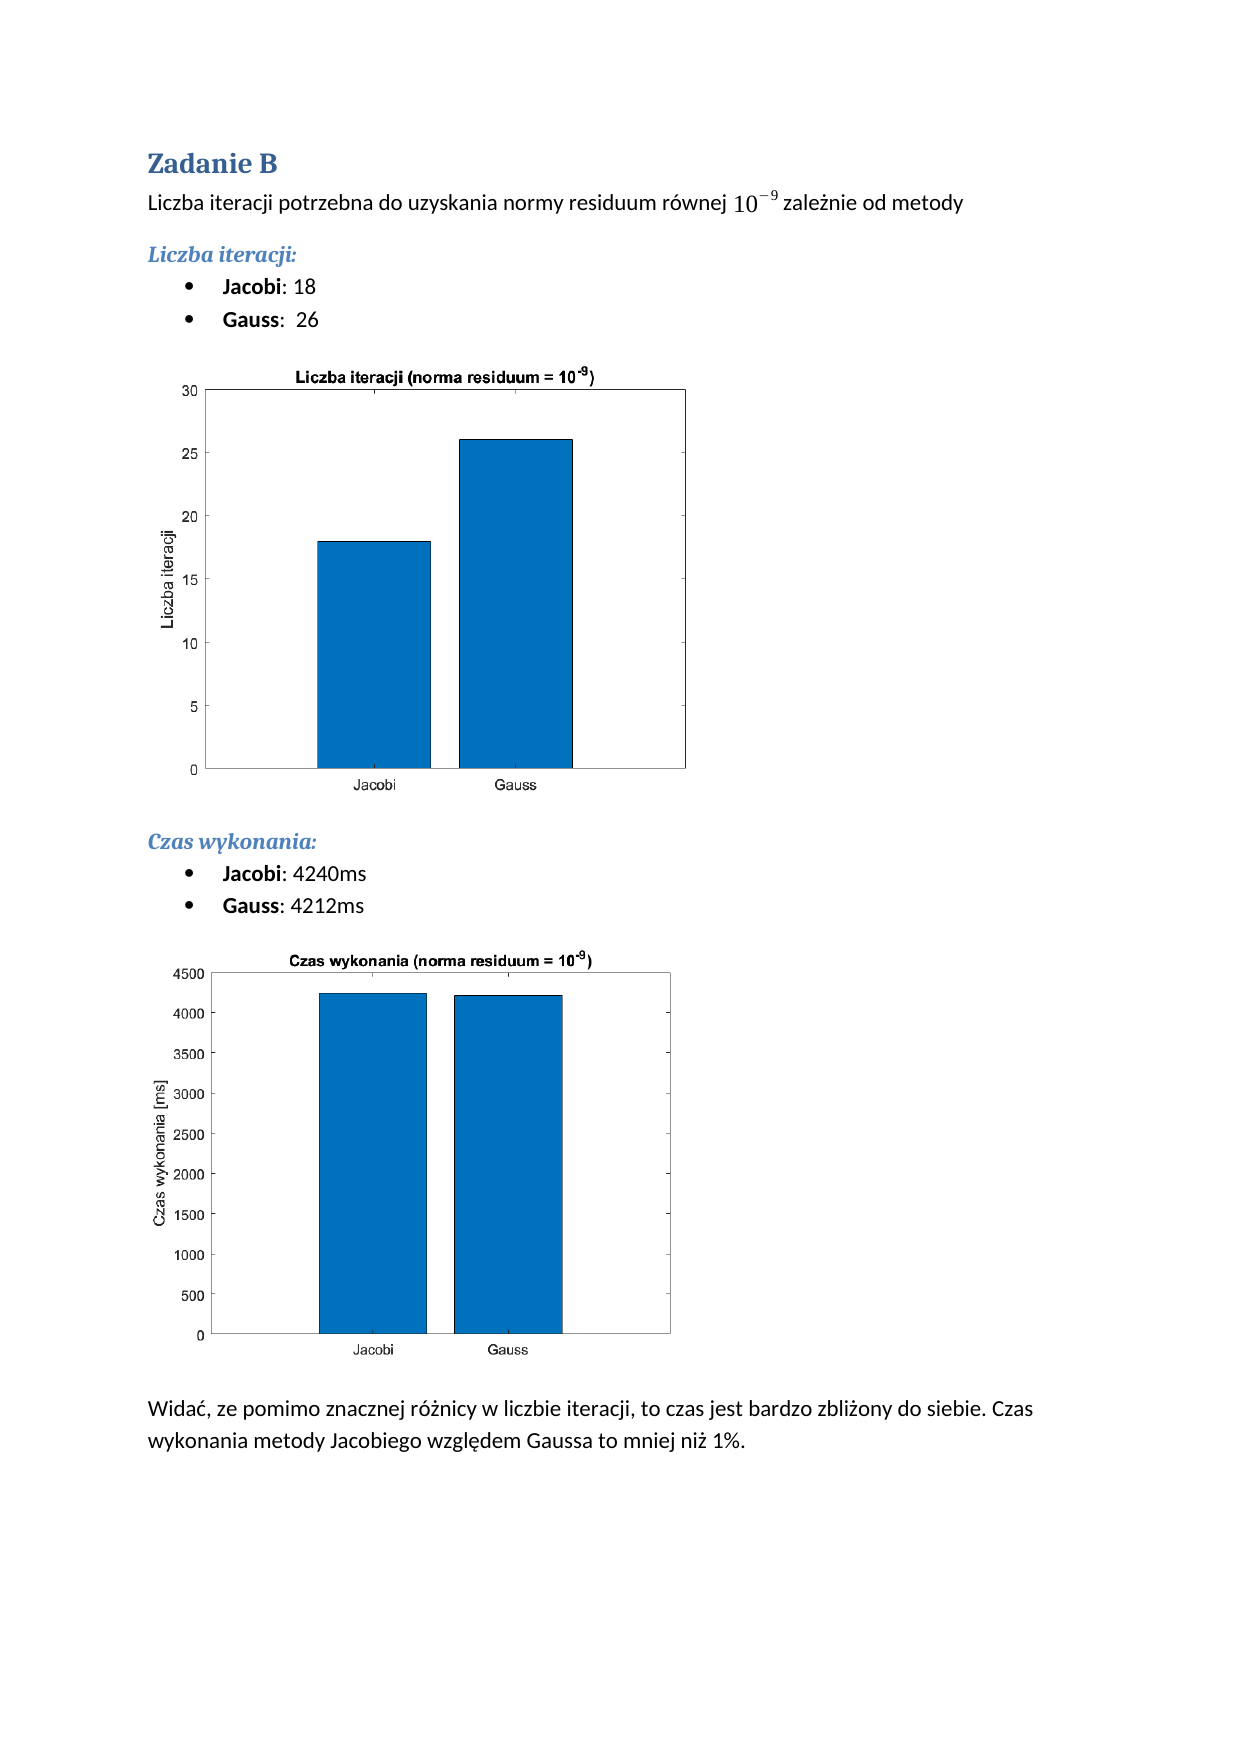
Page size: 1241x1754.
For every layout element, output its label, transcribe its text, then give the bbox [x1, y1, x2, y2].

picture [147, 357, 709, 805]
subtitle Liczba iteracji: [148, 242, 1093, 269]
list Jacobi: 4240ms [185, 859, 1093, 887]
picture [147, 944, 692, 1369]
subtitle Zadanie B [148, 148, 1093, 181]
text Liczba iteracji potrzebna do uzyskania normy residuum równej zależnie od metody [148, 186, 1093, 217]
subtitle Czas wykonania: [148, 829, 1093, 856]
list Gauss: 26 [185, 305, 1093, 333]
list Gauss: 4212ms [185, 892, 1093, 919]
text Widać, ze pomimo znacznej różnicy w liczbie iteracji, to czas jest bardzo zbliżony do siebie. Czas wykonania metody Jacobiego względem Gaussa to mniej niż 1%. [148, 1394, 1093, 1454]
list Jacobi: 18 [185, 272, 1093, 301]
